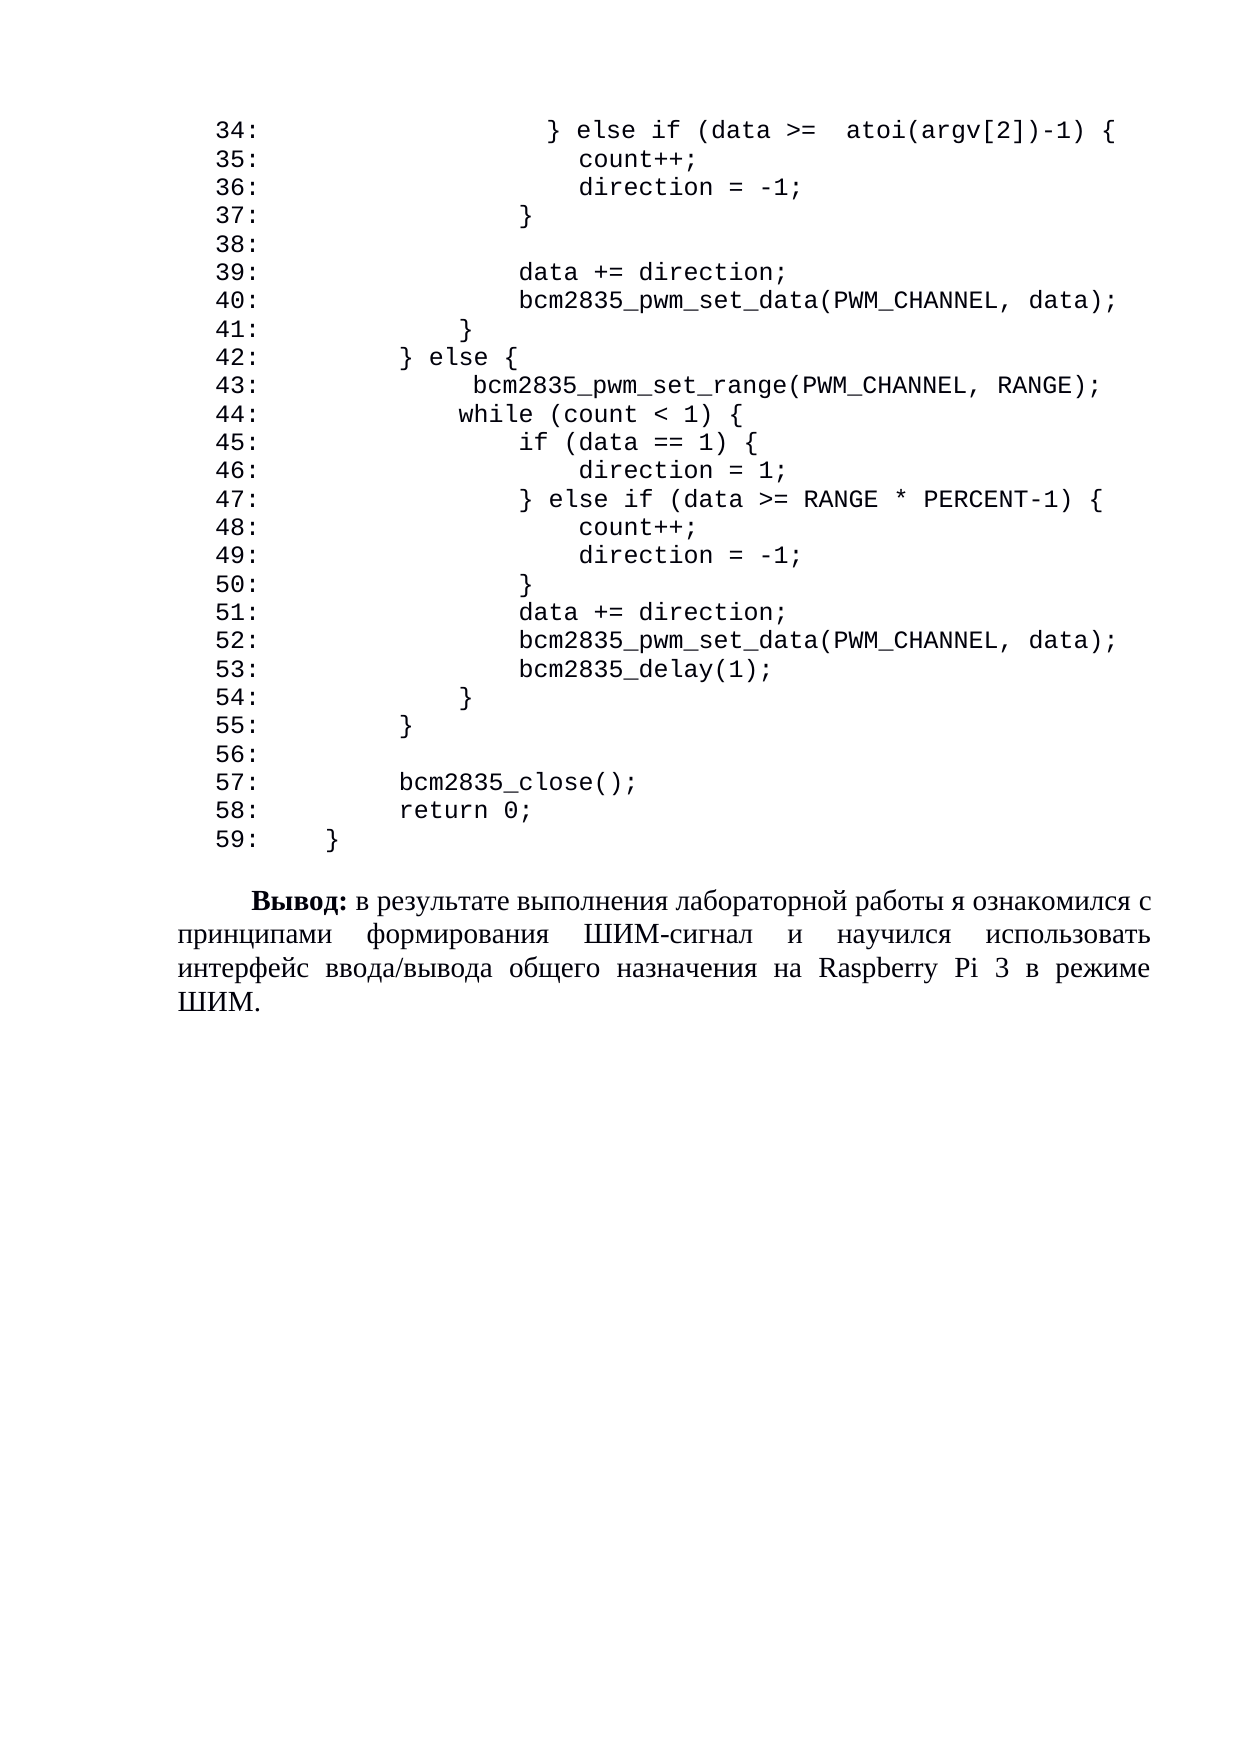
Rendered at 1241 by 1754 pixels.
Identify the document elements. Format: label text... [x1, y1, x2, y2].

list bcm2835_pwm_set_data(PWM_CHANNEL, data); [215, 288, 1152, 316]
list } [215, 571, 1152, 600]
list } else if (data >= RANGE * PERCENT-1) { [215, 486, 1152, 515]
list count++; [215, 515, 1152, 543]
list data += direction; [215, 260, 1152, 288]
list direction = 1; [215, 458, 1152, 486]
list } [215, 203, 1152, 231]
list data += direction; [215, 600, 1152, 628]
list } [215, 826, 1152, 855]
list } [215, 316, 1152, 345]
list direction = -1; [215, 543, 1152, 571]
list return 0; [215, 798, 1152, 826]
list count++; [215, 146, 1152, 175]
list } [215, 685, 1152, 713]
list } [215, 713, 1152, 741]
list if (data == 1) { [215, 430, 1152, 458]
list } else if (data >= atoi(argv[2])-1) { [215, 118, 1152, 146]
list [215, 373, 1152, 401]
list direction = -1; [215, 175, 1152, 203]
text Вывод: в результате выполнения лабораторной работы я ознакомился с принципами формирования ШИМ-сигнал и научился использовать интерфейс ввода/вывода общего назначения на Raspberry Pi 3 в режиме ШИМ. [177, 883, 1152, 1017]
list bcm2835_close(); [215, 770, 1152, 798]
list } else { [215, 345, 1152, 373]
list while (count < 1) { [215, 401, 1152, 430]
list bcm2835_delay(1); [215, 656, 1152, 685]
list bcm2835_pwm_set_data(PWM_CHANNEL, data); [215, 628, 1152, 656]
